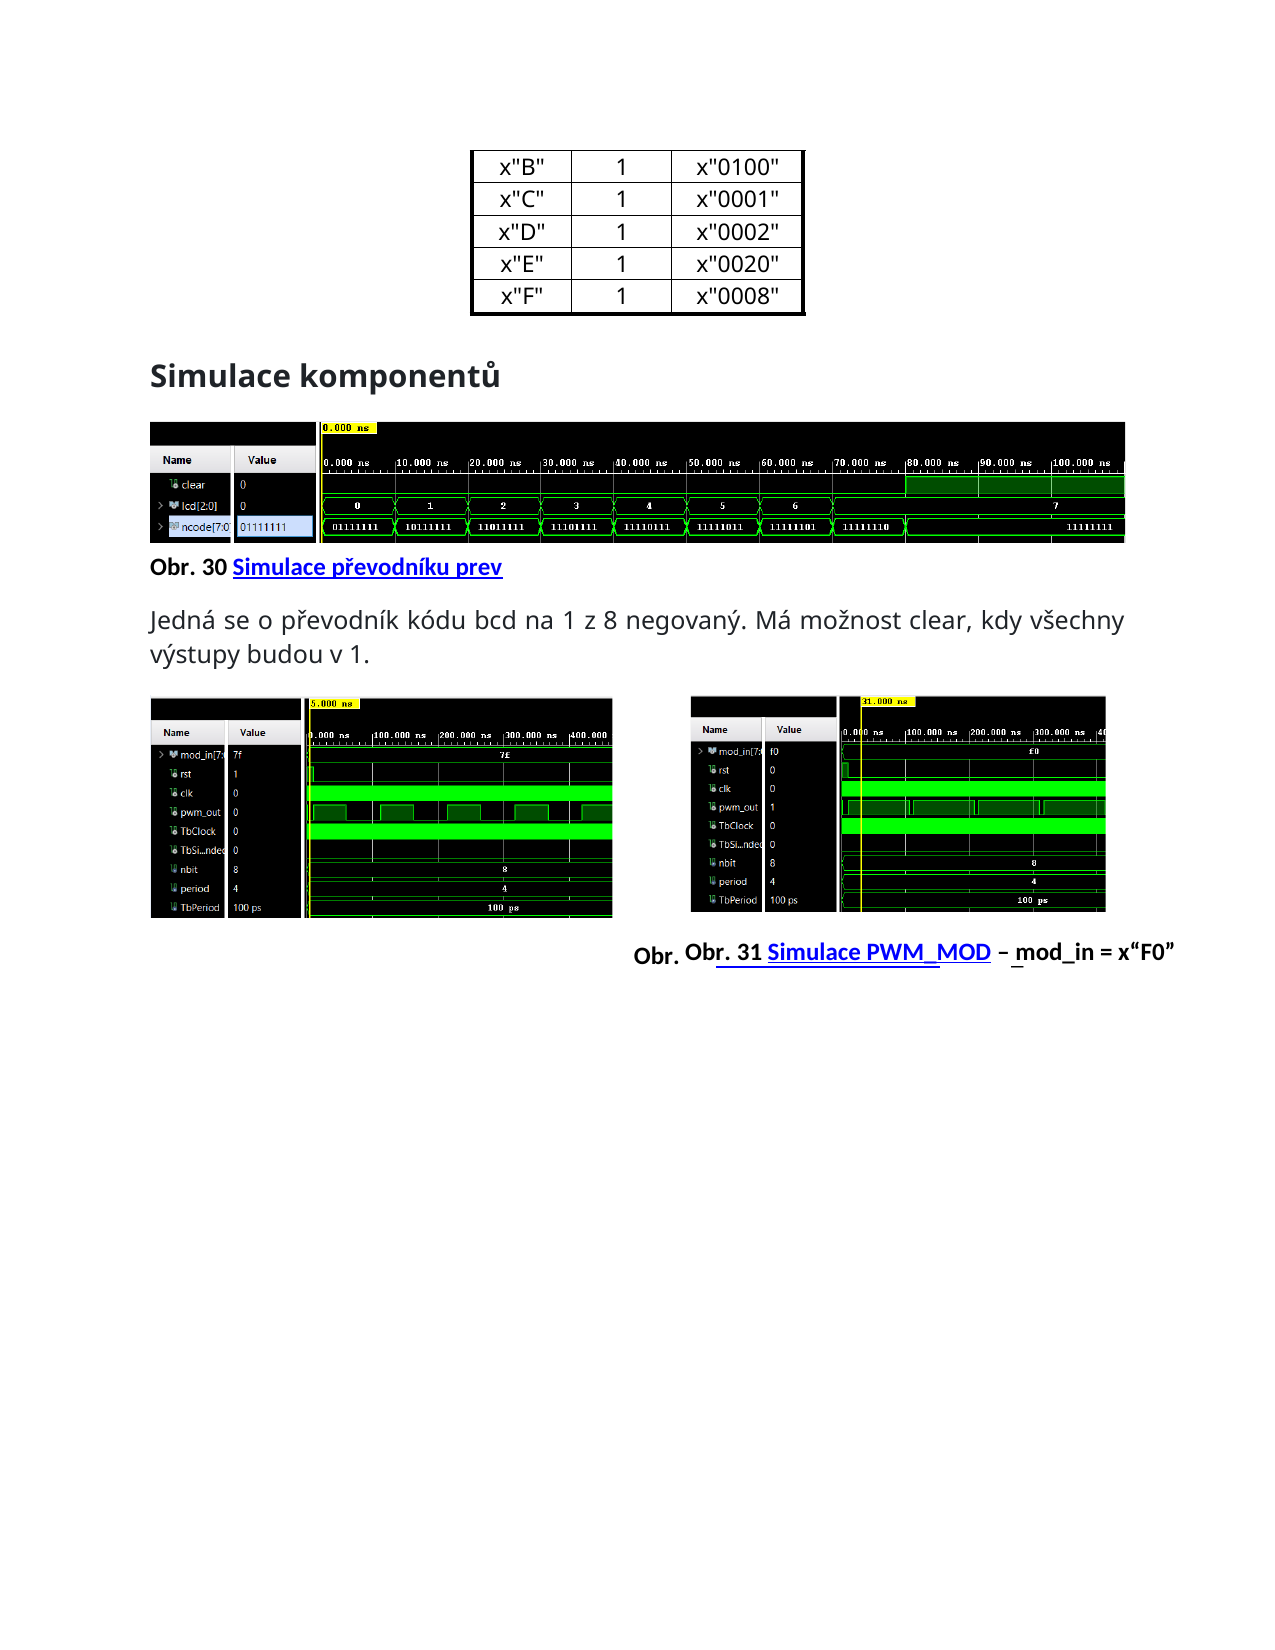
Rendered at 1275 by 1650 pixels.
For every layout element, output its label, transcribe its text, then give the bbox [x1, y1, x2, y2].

table_cell x"0002" [672, 216, 801, 247]
table_cell x"B" [474, 151, 571, 182]
table_cell x"0008" [672, 280, 801, 311]
table_cell x"D" [474, 216, 571, 247]
picture [150, 695, 613, 918]
table_cell x"0100" [672, 151, 801, 182]
table_cell 1 [572, 151, 671, 182]
text Jedná se o převodník kódu bcd na 1 z 8 negovaný. Má možnost clear, kdy všechny výstupy budou v 1. [150, 603, 1125, 671]
picture [150, 421, 1125, 543]
table_cell x"0020" [672, 248, 801, 279]
table_cell x"E" [474, 248, 571, 279]
table_cell 1 [572, 248, 671, 279]
table_cell x"C" [474, 183, 571, 214]
table_cell x"0001" [672, 183, 801, 214]
table_cell 1 [572, 280, 671, 311]
table_cell 1 [572, 216, 671, 247]
picture [690, 695, 1106, 912]
table_cell x"F" [474, 280, 571, 311]
text Obr. 30 Simulace převodníku prev [150, 551, 1125, 582]
text Simulace komponentů [150, 354, 1125, 396]
table_cell 1 [572, 183, 671, 214]
